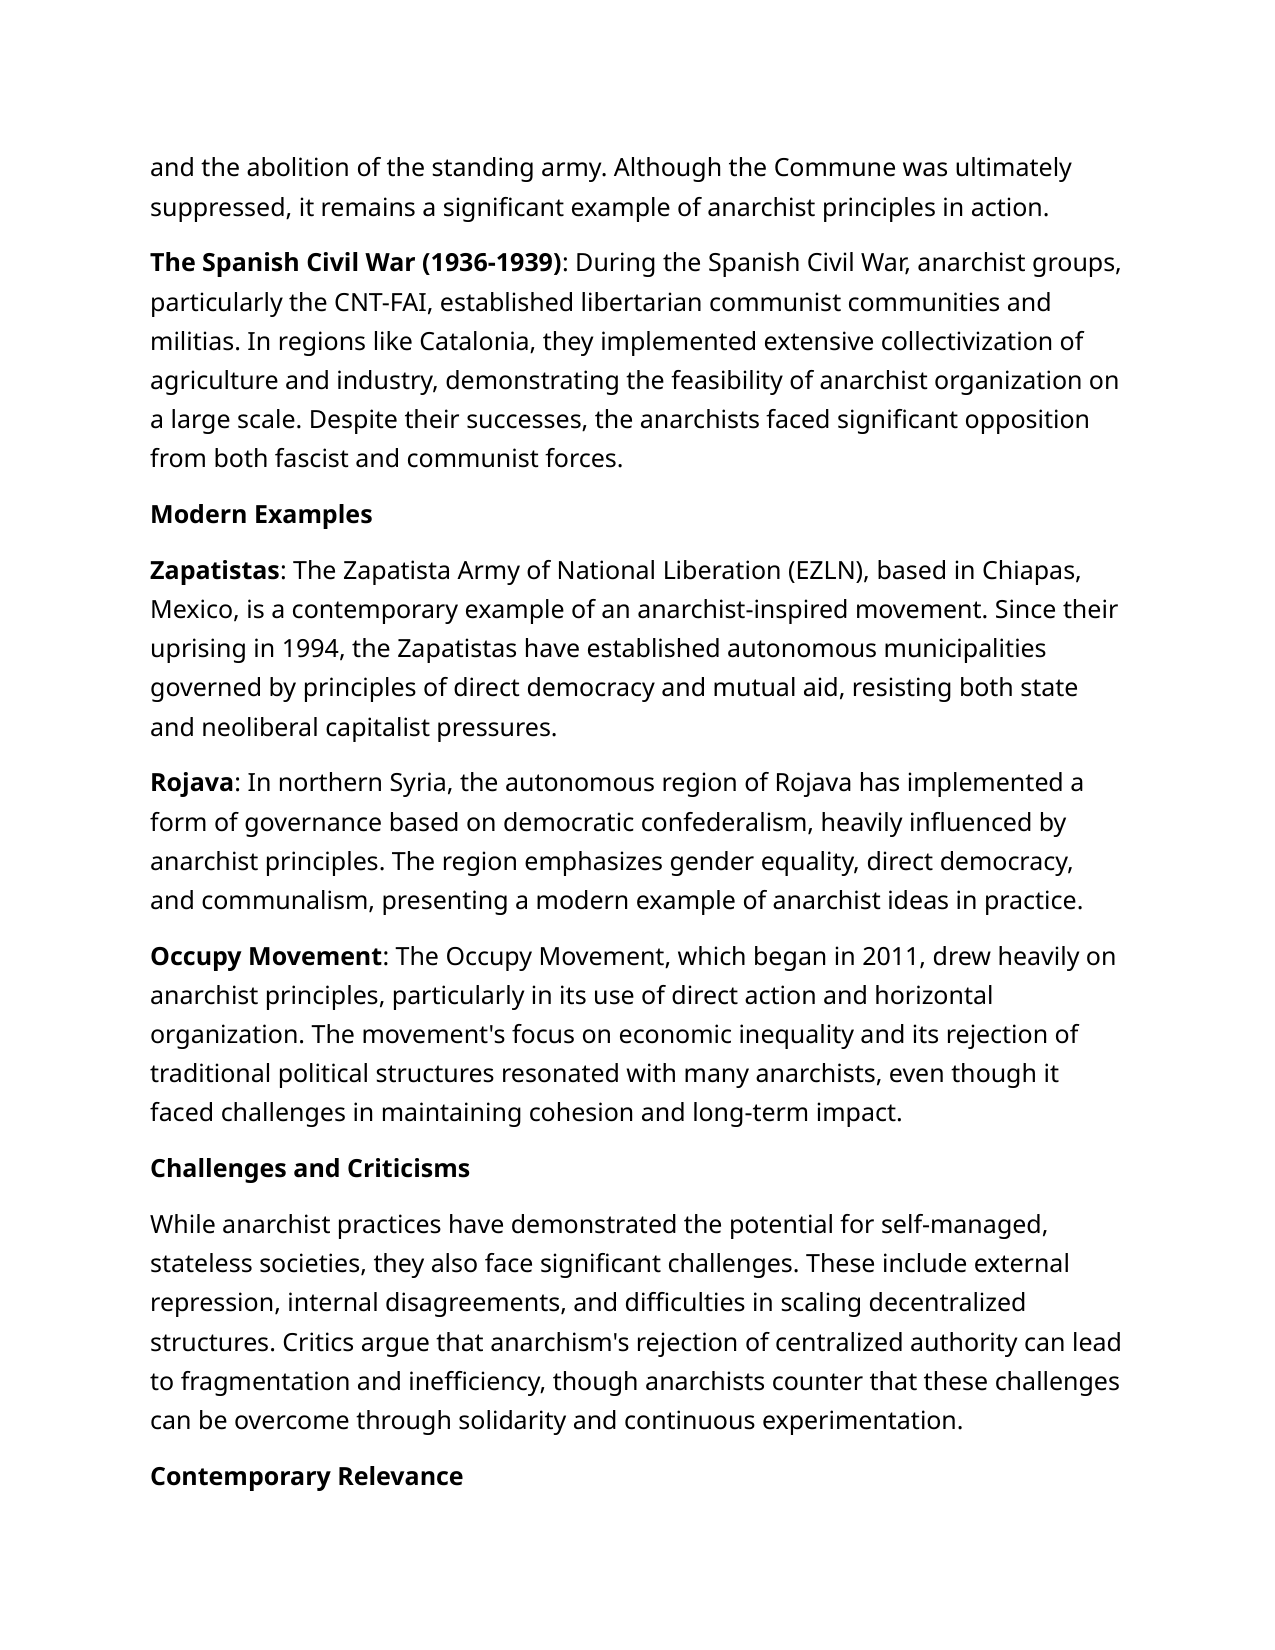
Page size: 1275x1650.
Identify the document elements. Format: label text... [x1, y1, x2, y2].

text Modern Examples [150, 497, 1125, 531]
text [150, 150, 1125, 223]
text The Spanish Civil War (1936-1939): During the Spanish Civil War, anarchist groups, particularly the CNT-FAI, established libertarian communist communities and militias. In regions like Catalonia, they implemented extensive collectivization of agriculture and industry, demonstrating the feasibility of anarchist organization on a large scale. Despite their successes, the anarchists faced significant opposition from both fascist and communist forces. [150, 245, 1125, 475]
text Occupy Movement: The Occupy Movement, which began in 2011, drew heavily on anarchist principles, particularly in its use of direct action and horizontal organization. The movement's focus on economic inequality and its rejection of traditional political structures resonated with many anarchists, even though it faced challenges in maintaining cohesion and long-term impact. [150, 938, 1125, 1129]
text Rojava: In northern Syria, the autonomous region of Rojava has implemented a form of governance based on democratic confederalism, heavily influenced by anarchist principles. The region emphasizes gender equality, direct democracy, and communalism, presenting a modern example of anarchist ideas in practice. [150, 765, 1125, 917]
text While anarchist practices have demonstrated the potential for self-managed, stateless societies, they also face significant challenges. These include external repression, internal disagreements, and difficulties in scaling decentralized structures. Critics argue that anarchism's rejection of centralized authority can lead to fragmentation and inefficiency, though anarchists counter that these challenges can be overcome through solidarity and continuous experimentation. [150, 1207, 1125, 1437]
text Contemporary Relevance [150, 1458, 1125, 1492]
text Challenges and Criticisms [150, 1151, 1125, 1185]
text Zapatistas: The Zapatista Army of National Liberation (EZLN), based in Chiapas, Mexico, is a contemporary example of an anarchist-inspired movement. Since their uprising in 1994, the Zapatistas have established autonomous municipalities governed by principles of direct democracy and mutual aid, resisting both state and neoliberal capitalist pressures. [150, 552, 1125, 743]
